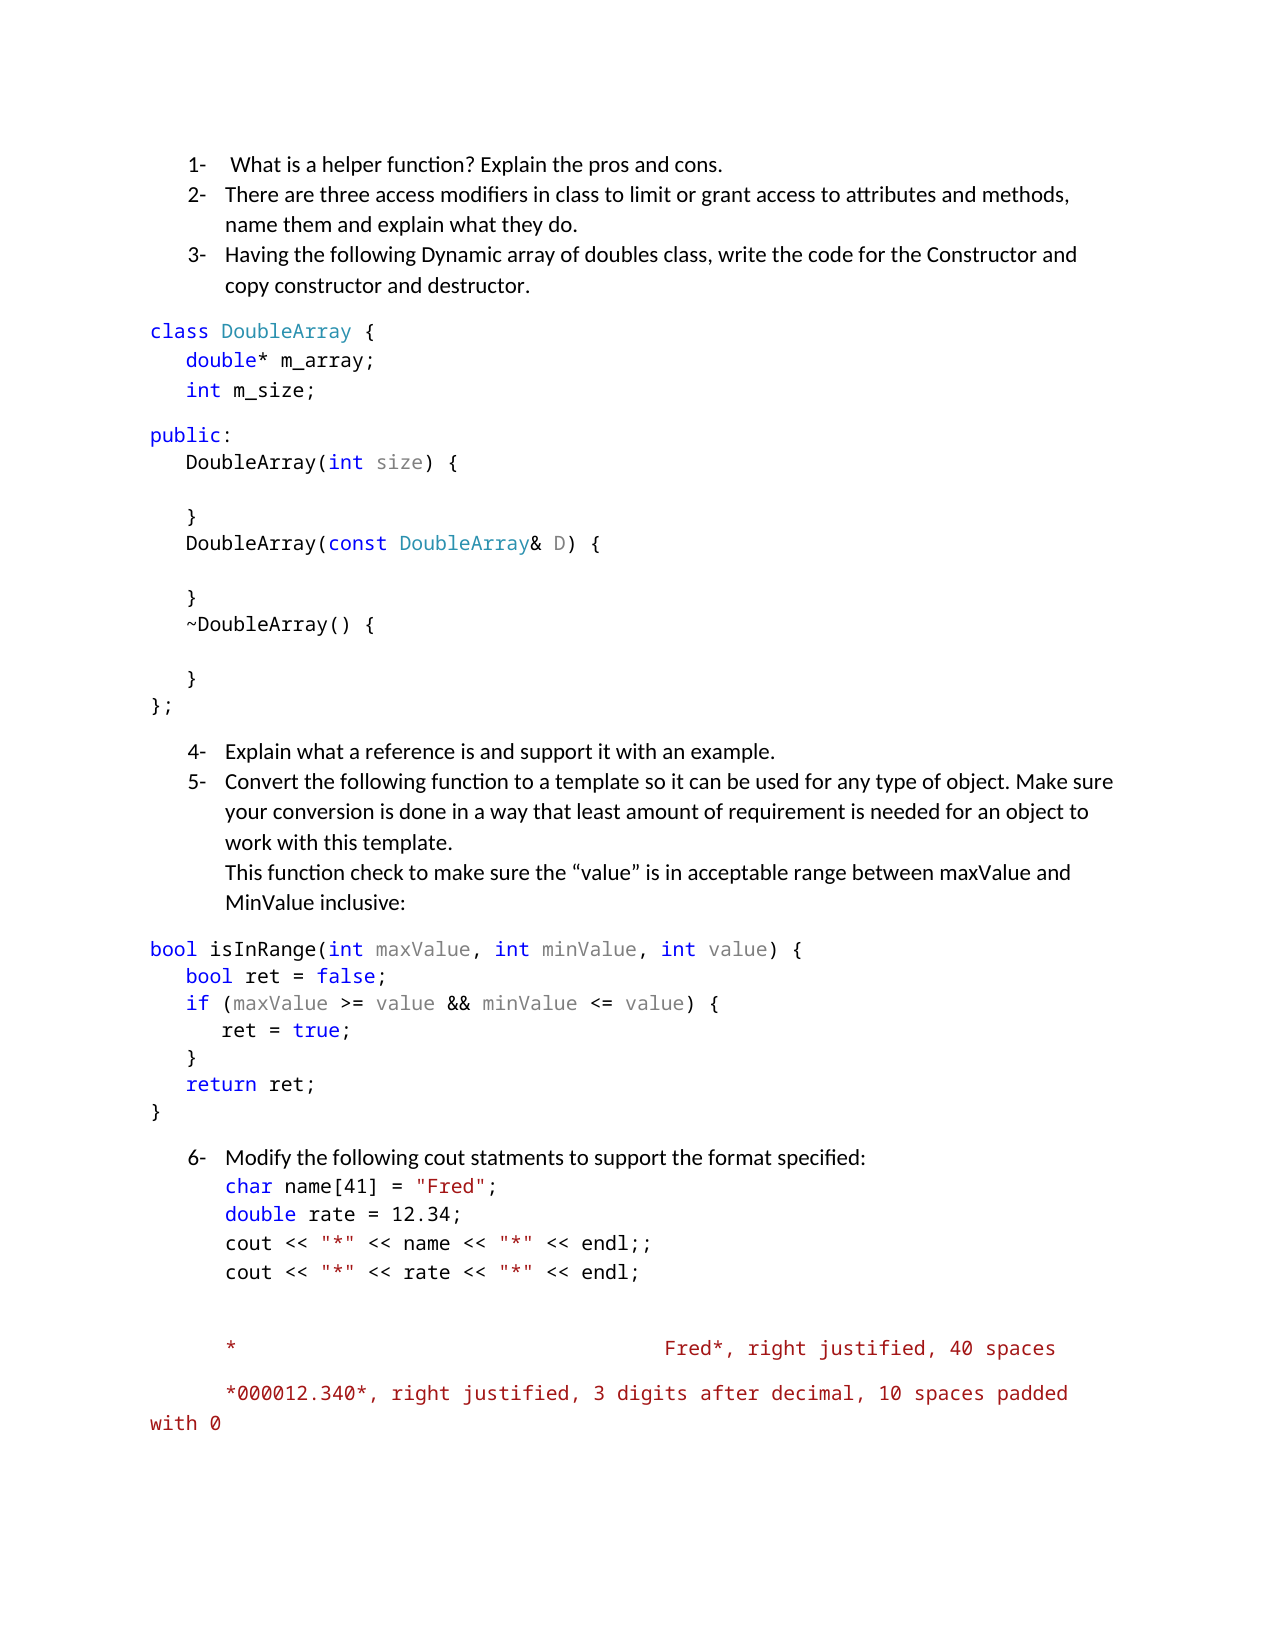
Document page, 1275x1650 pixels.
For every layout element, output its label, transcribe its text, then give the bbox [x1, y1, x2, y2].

text if (maxValue >= value && minValue <= value) { [150, 989, 1125, 1016]
text bool ret = false; [150, 962, 1125, 989]
list Modify the following cout statments to support the format specified: [187, 1143, 1125, 1171]
text public: [150, 422, 1125, 448]
text ~DoubleArray() { [150, 610, 1125, 637]
list double rate = 12.34; [225, 1200, 1125, 1227]
text }; [150, 691, 1125, 718]
list What is a helper function? Explain the pros and cons. [187, 150, 1125, 178]
text } [150, 583, 1125, 610]
list cout << "*" << rate << "*" << endl; [225, 1258, 1125, 1285]
list cout << "*" << name << "*" << endl;; [225, 1229, 1125, 1256]
list char name[41] = "Fred"; [225, 1173, 1125, 1200]
list Explain what a reference is and support it with an example. [187, 737, 1125, 765]
text } [150, 1043, 1125, 1070]
text return ret; [150, 1070, 1125, 1097]
list There are three access modifiers in class to limit or grant access to attributes and methods, name them and explain what they do. [187, 180, 1125, 238]
text class DoubleArray { double* m_array; int m_size; [150, 318, 1125, 403]
text } [150, 502, 1125, 529]
list Convert the following function to a template so it can be used for any type of object. Make sure your conversion is done in a way that least amount of requirement is needed for an object to work with this template. This function check to make sure the “value” is in acceptable range between maxValue and MinValue inclusive: [187, 767, 1125, 916]
text ret = true; [150, 1016, 1125, 1043]
text } [150, 1097, 1125, 1124]
text *000012.340*, right justified, 3 digits after decimal, 10 spaces padded with 0 [150, 1380, 1125, 1436]
list Having the following Dynamic array of doubles class, write the code for the Constructor and copy constructor and destructor. [187, 241, 1125, 299]
text DoubleArray(const DoubleArray& D) { [150, 529, 1125, 556]
text DoubleArray(int size) { [150, 448, 1125, 476]
text * Fred*, right justified, 40 spaces [150, 1334, 1125, 1361]
text bool isInRange(int maxValue, int minValue, int value) { [150, 935, 1125, 962]
text } [150, 664, 1125, 691]
